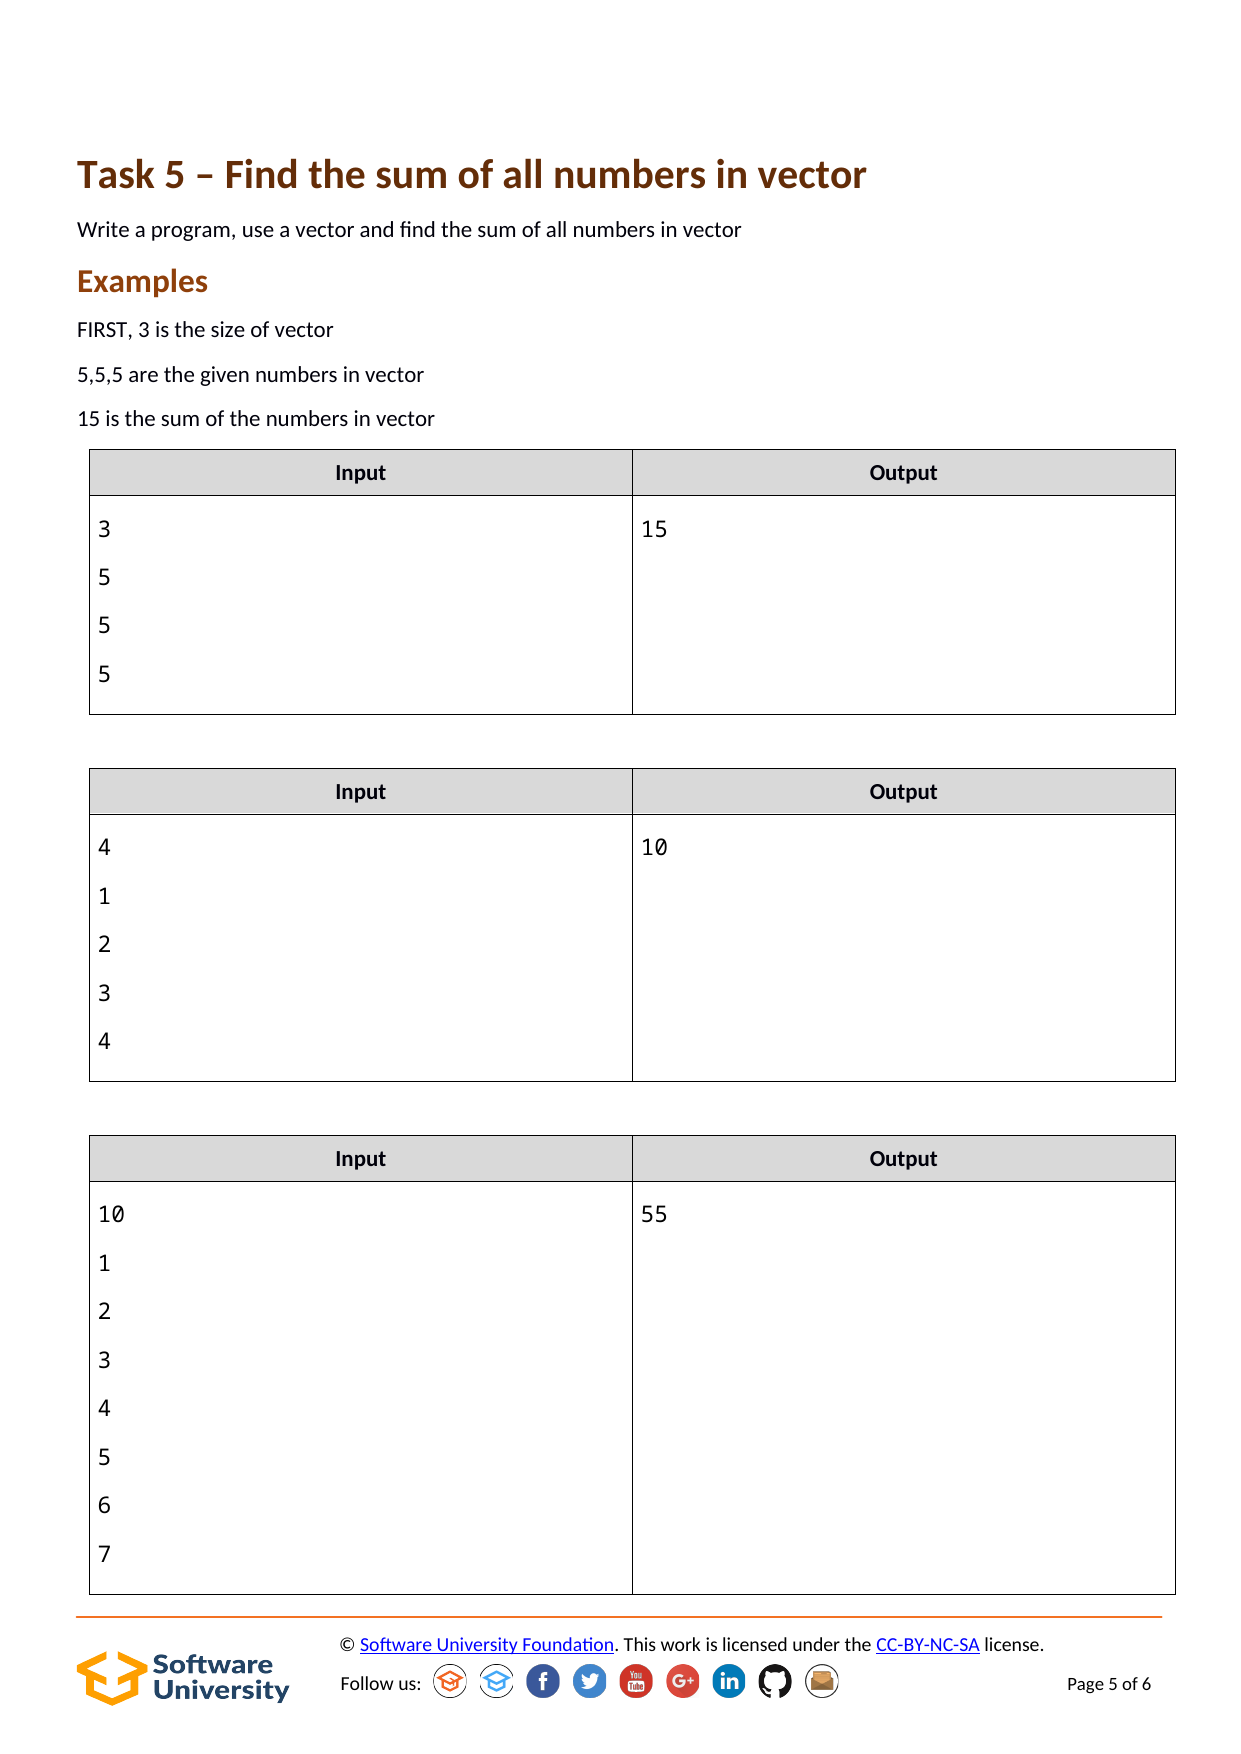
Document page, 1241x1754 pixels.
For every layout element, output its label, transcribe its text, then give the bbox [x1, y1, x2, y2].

table_header Input [90, 1136, 632, 1181]
picture [666, 1664, 700, 1698]
picture [736, 1664, 746, 1674]
picture [619, 1664, 653, 1698]
table_header Output [633, 450, 1175, 495]
picture [712, 1664, 722, 1674]
table_header Input [90, 450, 632, 495]
table_header Input [90, 769, 632, 813]
picture [76, 1651, 290, 1706]
table_cell 55 [633, 1182, 1175, 1593]
table_header Output [633, 769, 1175, 813]
text Task 5 – Find the sum of all numbers in vector [77, 148, 1163, 199]
table_cell 15 [633, 496, 1175, 714]
table_cell 4 1 2 3 4 [90, 815, 632, 1081]
text FIRST, 3 is the size of vector [77, 315, 1163, 343]
picture [758, 1664, 792, 1698]
text Examples [77, 260, 1163, 301]
picture [805, 1664, 839, 1698]
picture [727, 1678, 738, 1688]
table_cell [90, 1182, 632, 1593]
table_cell 10 [633, 815, 1175, 1081]
text 5,5,5 are the given numbers in vector [77, 360, 1163, 388]
picture [526, 1664, 560, 1698]
text 15 is the sum of the numbers in vector [77, 404, 1163, 432]
text Write a program, use a vector and find the sum of all numbers in vector [77, 215, 1163, 243]
picture [433, 1664, 467, 1698]
picture [480, 1664, 513, 1698]
picture [736, 1688, 746, 1698]
table_cell 3 5 5 5 [90, 496, 632, 714]
table_header Output [633, 1136, 1175, 1181]
picture [573, 1664, 607, 1698]
picture [712, 1688, 722, 1698]
